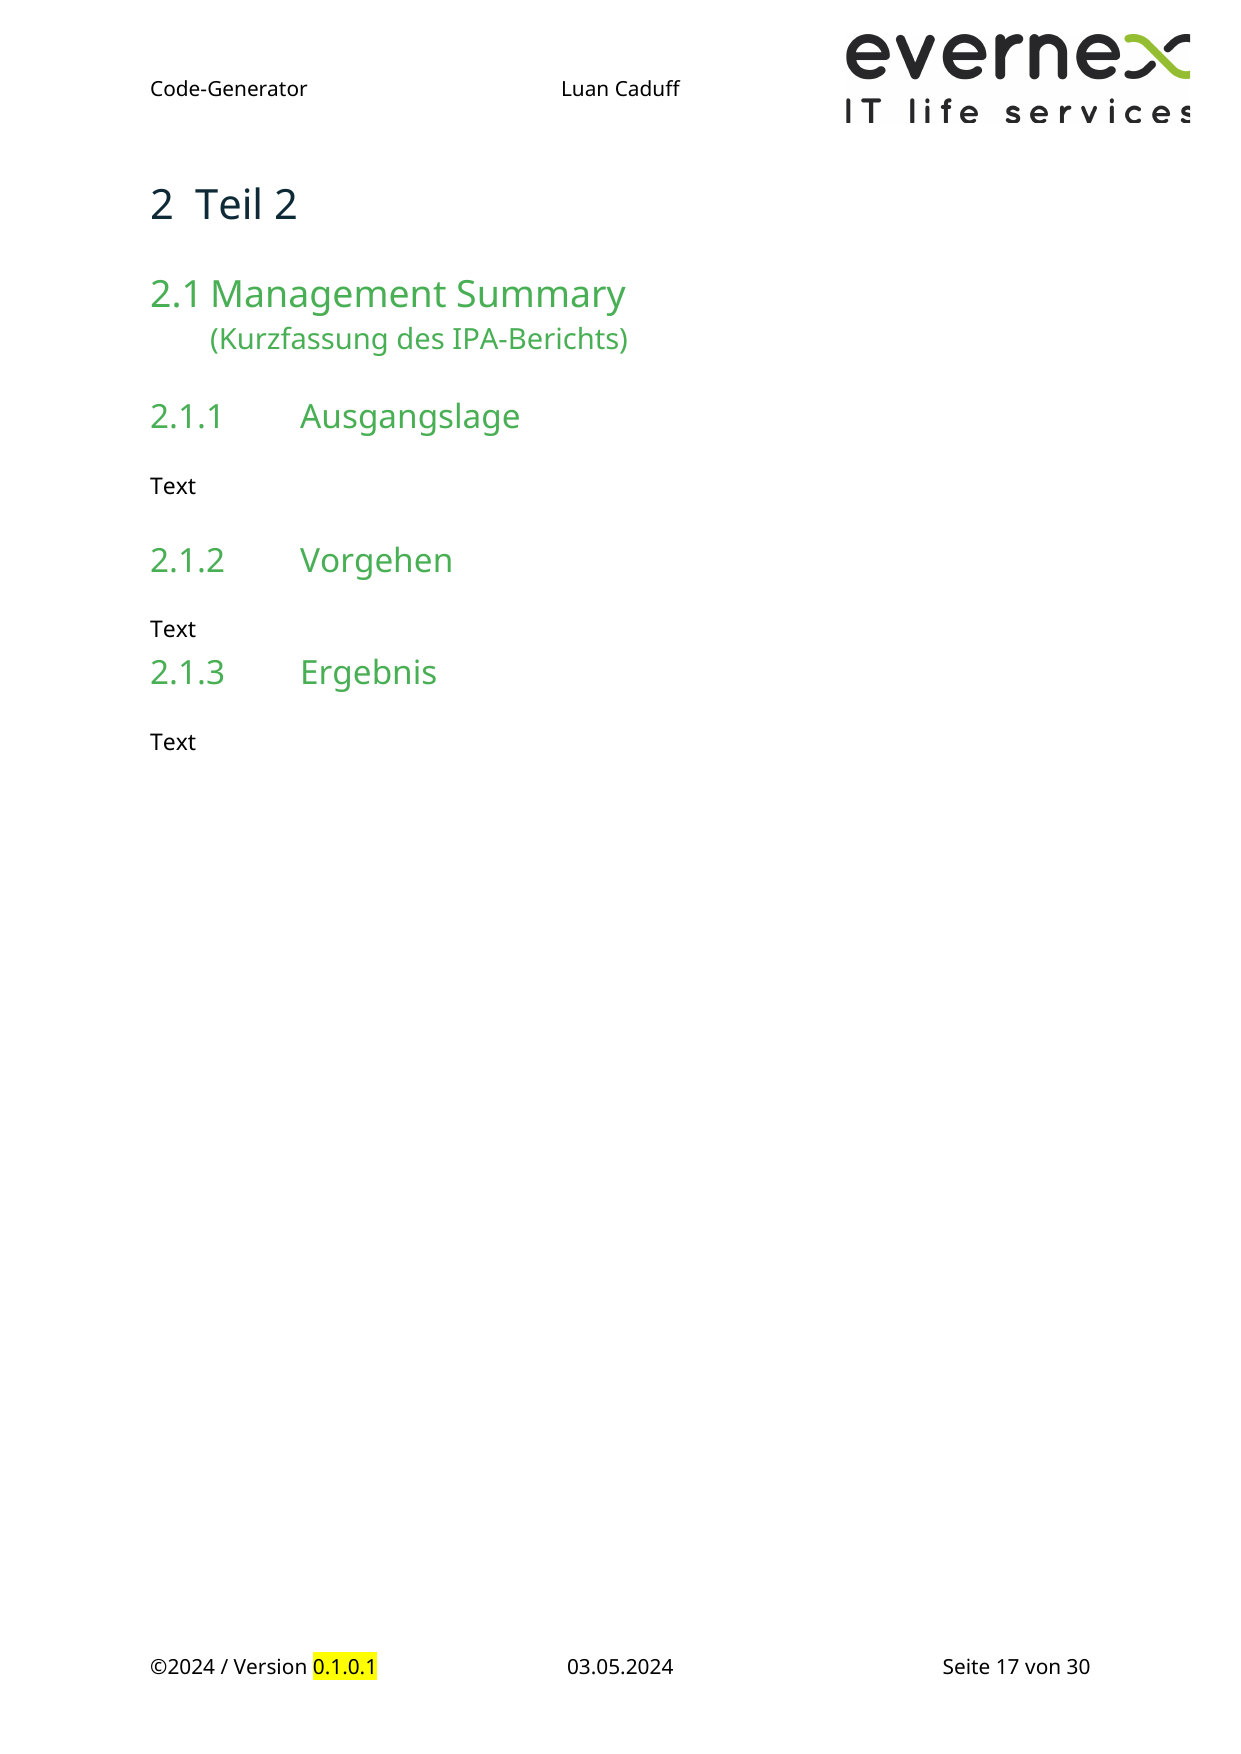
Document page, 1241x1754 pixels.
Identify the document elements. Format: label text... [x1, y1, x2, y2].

text Text [150, 470, 1090, 501]
picture [846, 34, 1191, 123]
text Text [150, 725, 1090, 757]
subtitle Ergebnis [150, 649, 1090, 694]
subtitle Vorgehen [150, 537, 1090, 582]
subtitle Management Summary (Kurzfassung des IPA-Berichts) [150, 267, 1090, 358]
text Text [150, 613, 1090, 644]
subtitle Ausgangslage [150, 393, 1090, 439]
subtitle Teil 2 [150, 175, 1090, 232]
